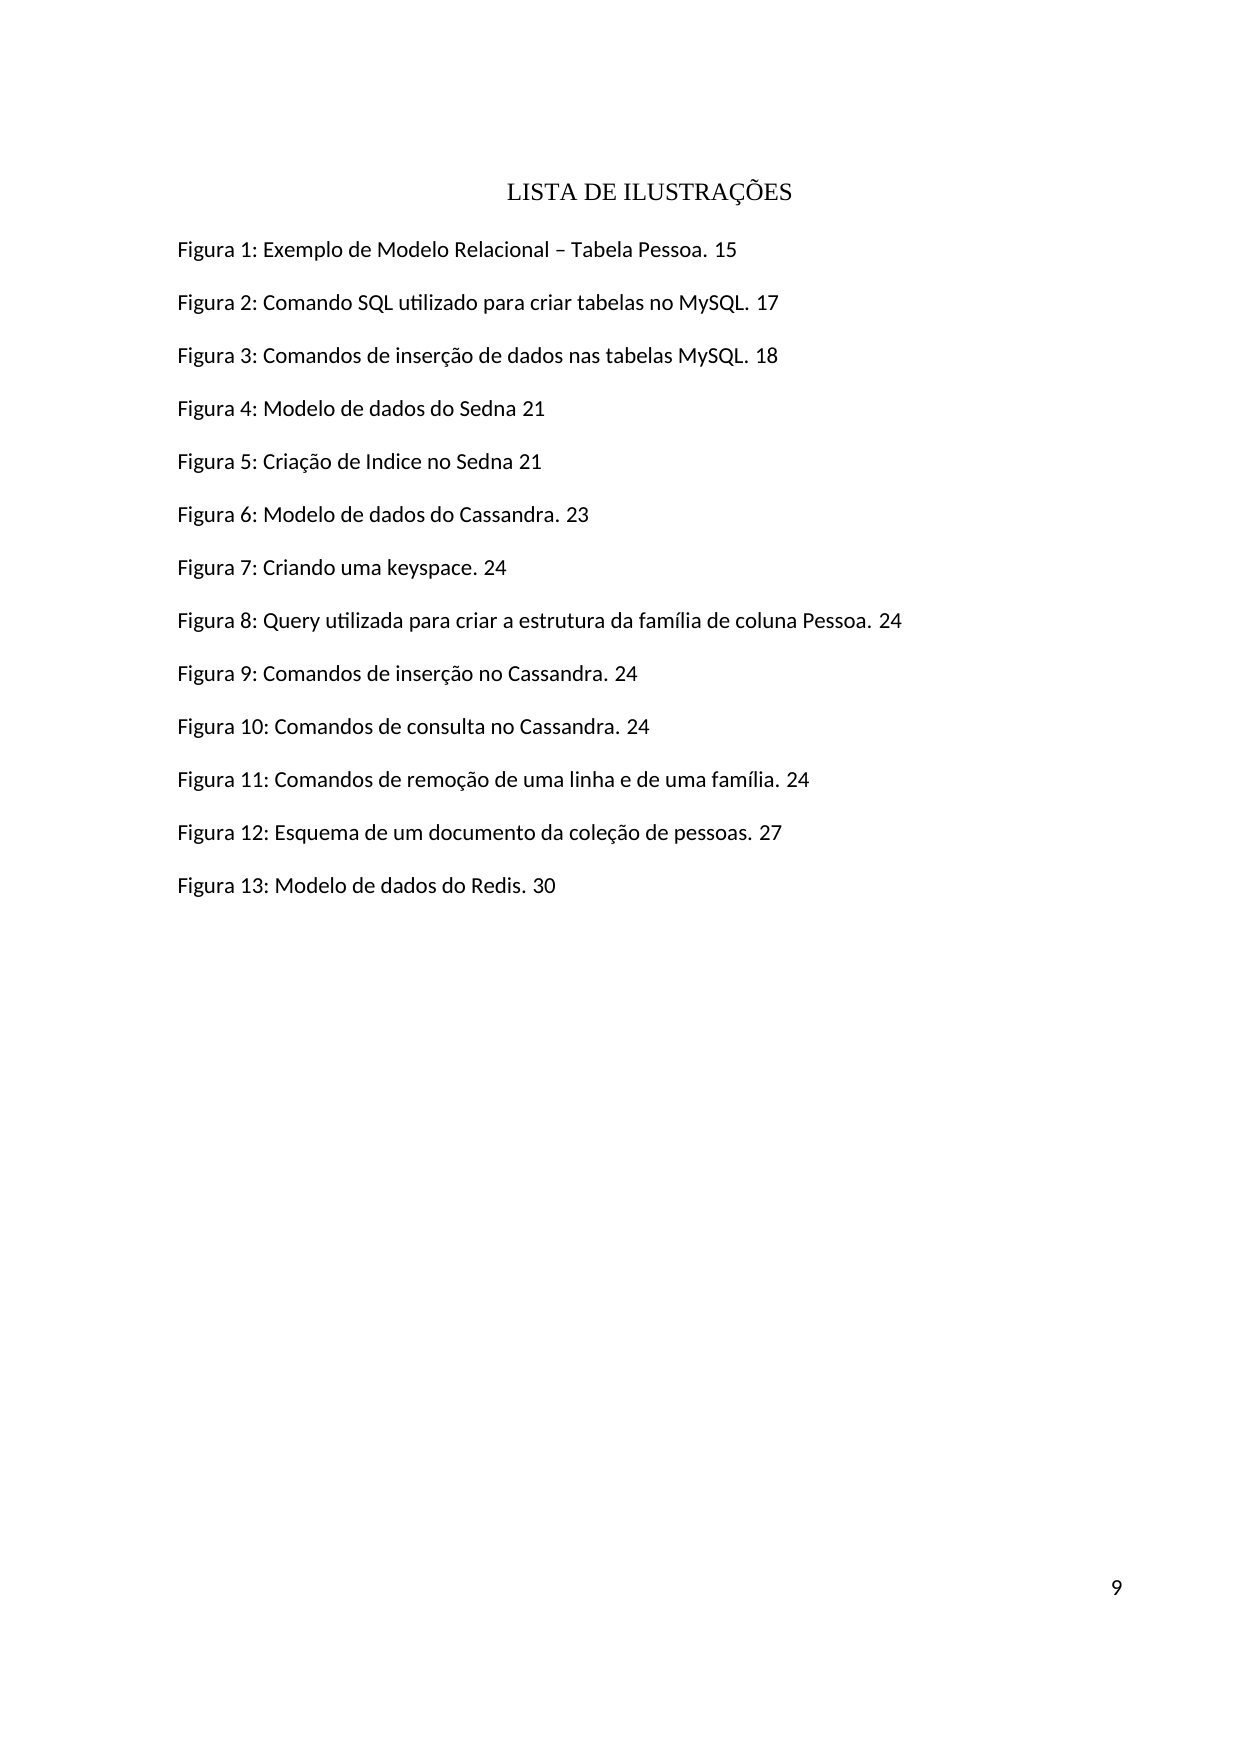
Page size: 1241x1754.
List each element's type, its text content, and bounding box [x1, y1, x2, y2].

text Figura 6: Modelo de dados do Cassandra. 23 [177, 500, 1122, 528]
text Figura 7: Criando uma keyspace. 24 [177, 553, 1122, 581]
text Figura 4: Modelo de dados do Sedna 21 [177, 394, 1122, 422]
text Figura 12: Esquema de um documento da coleção de pessoas. 27 [177, 818, 1122, 846]
text Figura 8: Query utilizada para criar a estrutura da família de coluna Pessoa. 24 [177, 606, 1122, 634]
text Figura 13: Modelo de dados do Redis. 30 [177, 871, 1122, 899]
text LISTA DE ILUSTRAÇÕES [177, 177, 1122, 206]
text Figura 10: Comandos de consulta no Cassandra. 24 [177, 712, 1122, 740]
text Figura 11: Comandos de remoção de uma linha e de uma família. 24 [177, 765, 1122, 793]
text Figura 2: Comando SQL utilizado para criar tabelas no MySQL. 17 [177, 288, 1122, 316]
text Figura 1: Exemplo de Modelo Relacional – Tabela Pessoa. 15 [177, 235, 1122, 263]
text Figura 9: Comandos de inserção no Cassandra. 24 [177, 659, 1122, 687]
text Figura 3: Comandos de inserção de dados nas tabelas MySQL. 18 [177, 341, 1122, 369]
text Figura 5: Criação de Indice no Sedna 21 [177, 447, 1122, 475]
